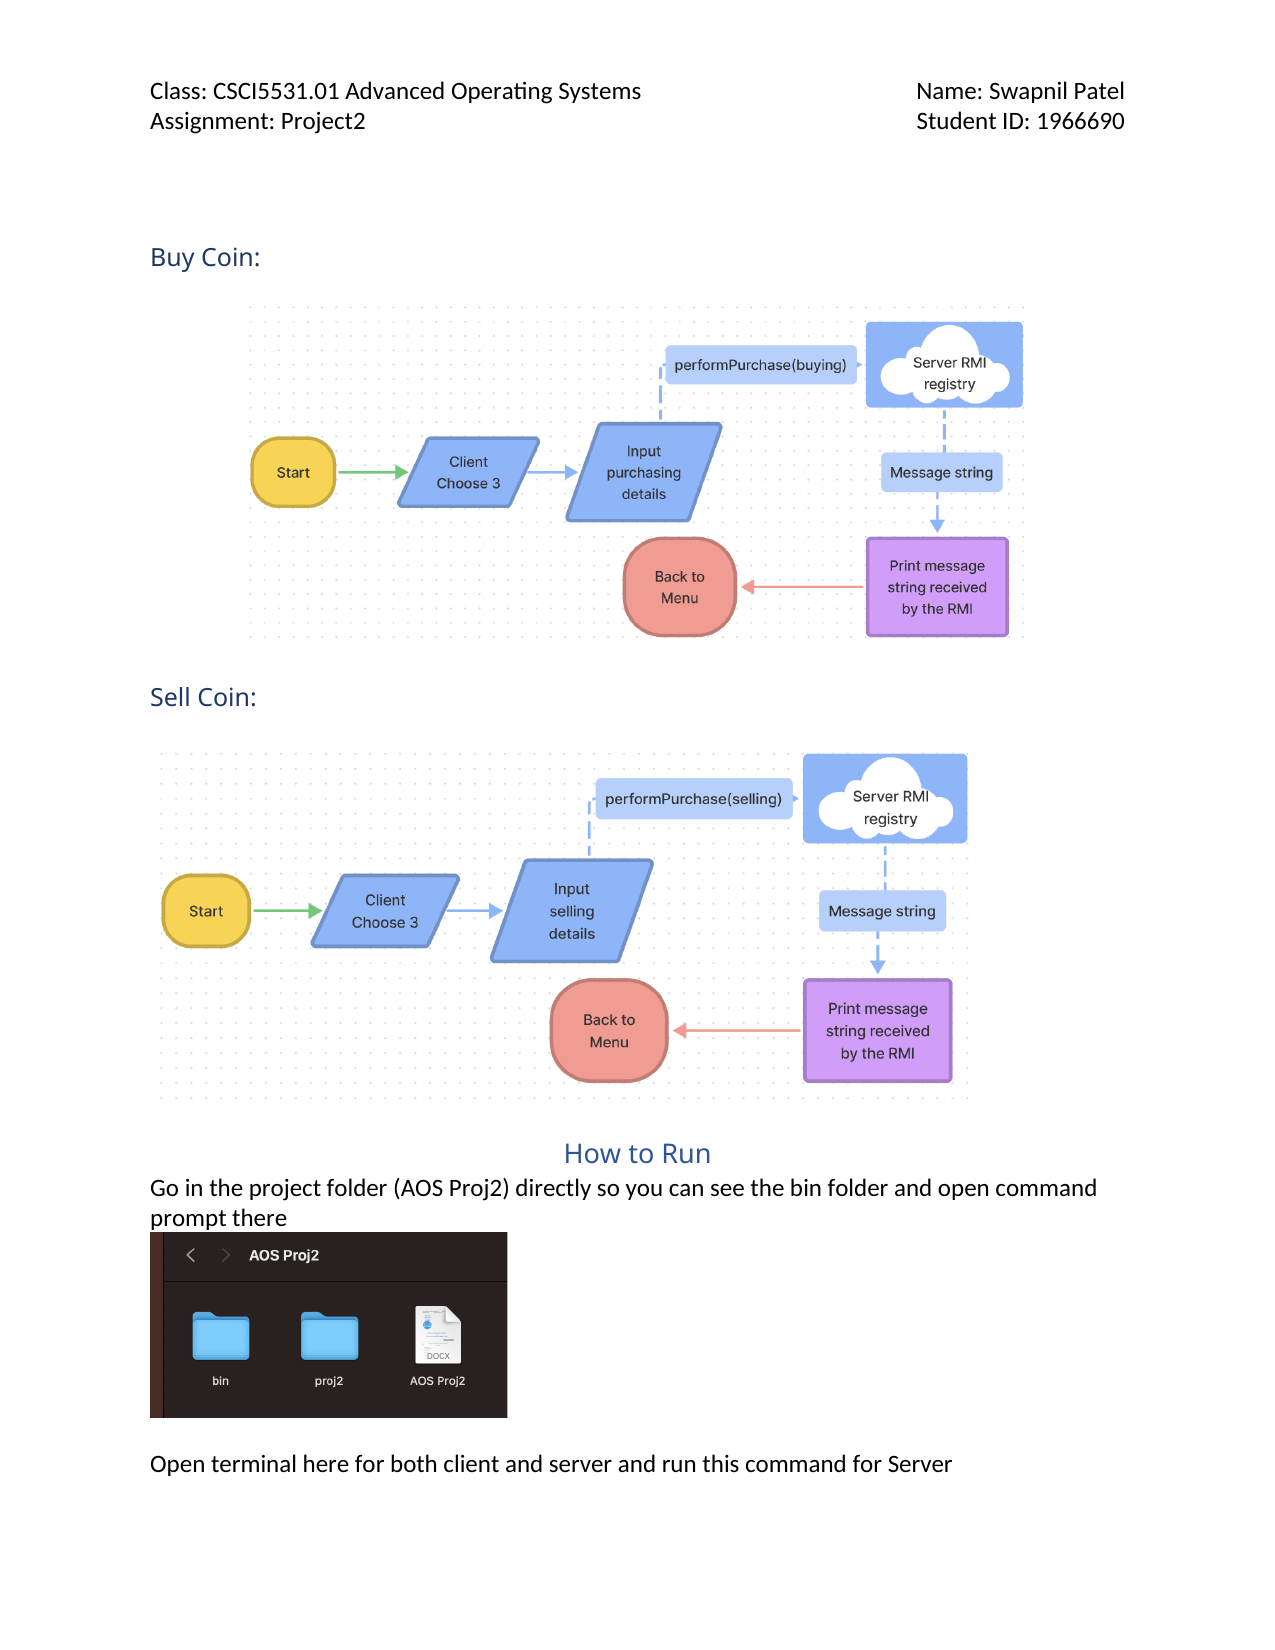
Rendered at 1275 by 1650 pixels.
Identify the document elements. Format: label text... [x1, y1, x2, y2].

picture [150, 744, 975, 1101]
subtitle How to Run [150, 1135, 1125, 1172]
subtitle Sell Coin: [150, 680, 1125, 714]
text Open terminal here for both client and server and run this command for Server [150, 1448, 1125, 1478]
picture [242, 304, 1033, 646]
picture [150, 1232, 508, 1418]
text Go in the project folder (AOS Proj2) directly so you can see the bin folder and open command prompt there [150, 1172, 1125, 1233]
subtitle Buy Coin: [150, 240, 1125, 274]
